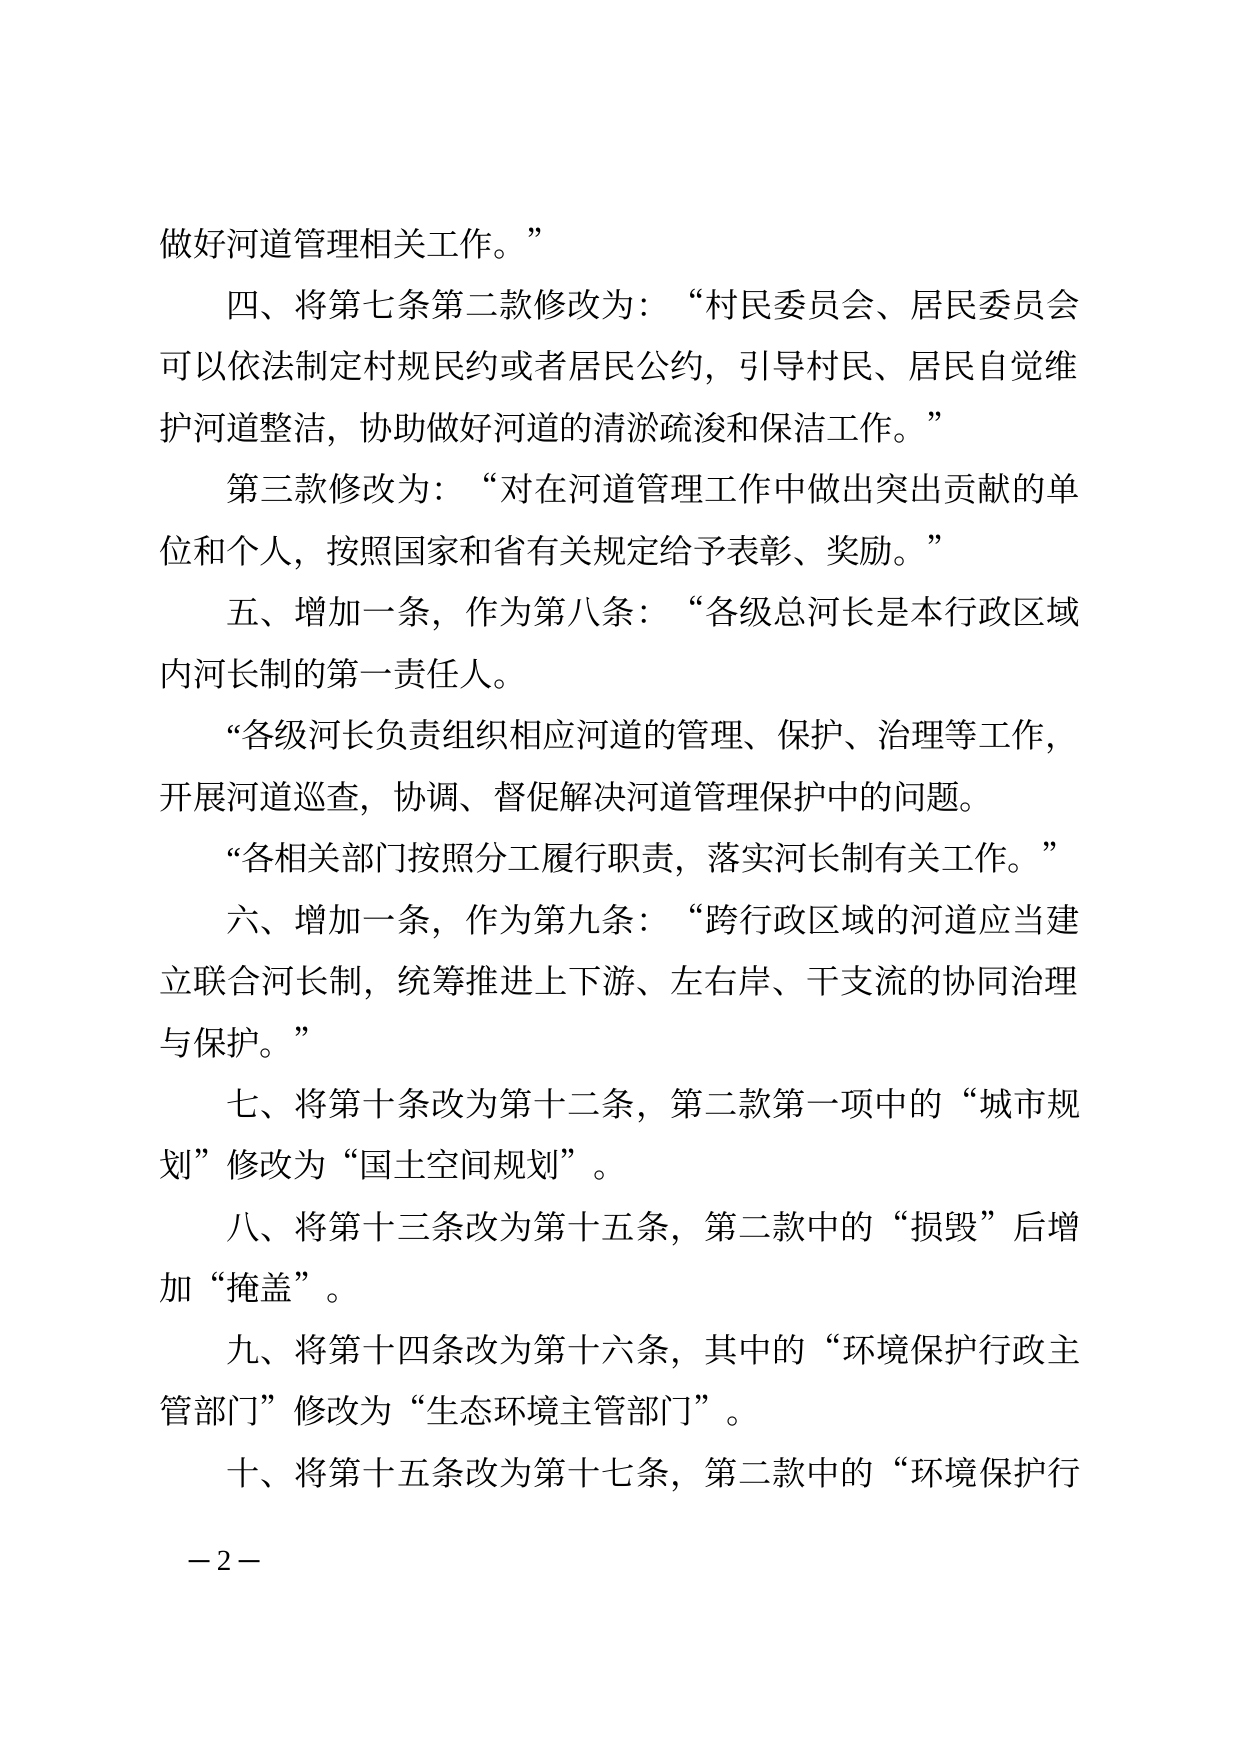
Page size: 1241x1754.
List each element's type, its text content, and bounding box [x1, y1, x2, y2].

text “各级河长负责组织相应河道的管理、保护、治理等工作，开展河道巡查，协调、督促解决河道管理保护中的问题。 [159, 698, 1081, 821]
text 八、将第十三条改为第十五条，第二款中的“损毁”后增加“掩盖”。 [159, 1190, 1081, 1313]
text 四、将第七条第二款修改为：“村民委员会、居民委员会可以依法制定村规民约或者居民公约，引导村民、居民自觉维护河道整洁，协助做好河道的清淤疏浚和保洁工作。” [159, 268, 1081, 453]
text “各相关部门按照分工履行职责，落实河长制有关工作。” [159, 821, 1081, 883]
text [159, 207, 1081, 268]
text 第三款修改为：“对在河道管理工作中做出突出贡献的单位和个人，按照国家和省有关规定给予表彰、奖励。” [159, 453, 1081, 576]
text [159, 1436, 1081, 1497]
text 七、将第十条改为第十二条，第二款第一项中的“城市规划”修改为“国土空间规划”。 [159, 1067, 1081, 1190]
text 五、增加一条，作为第八条：“各级总河长是本行政区域内河长制的第一责任人。 [159, 576, 1081, 698]
text 九、将第十四条改为第十六条，其中的“环境保护行政主管部门”修改为“生态环境主管部门”。 [159, 1313, 1081, 1436]
text 六、增加一条，作为第九条：“跨行政区域的河道应当建立联合河长制，统筹推进上下游、左右岸、干支流的协同治理与保护。” [159, 883, 1081, 1067]
